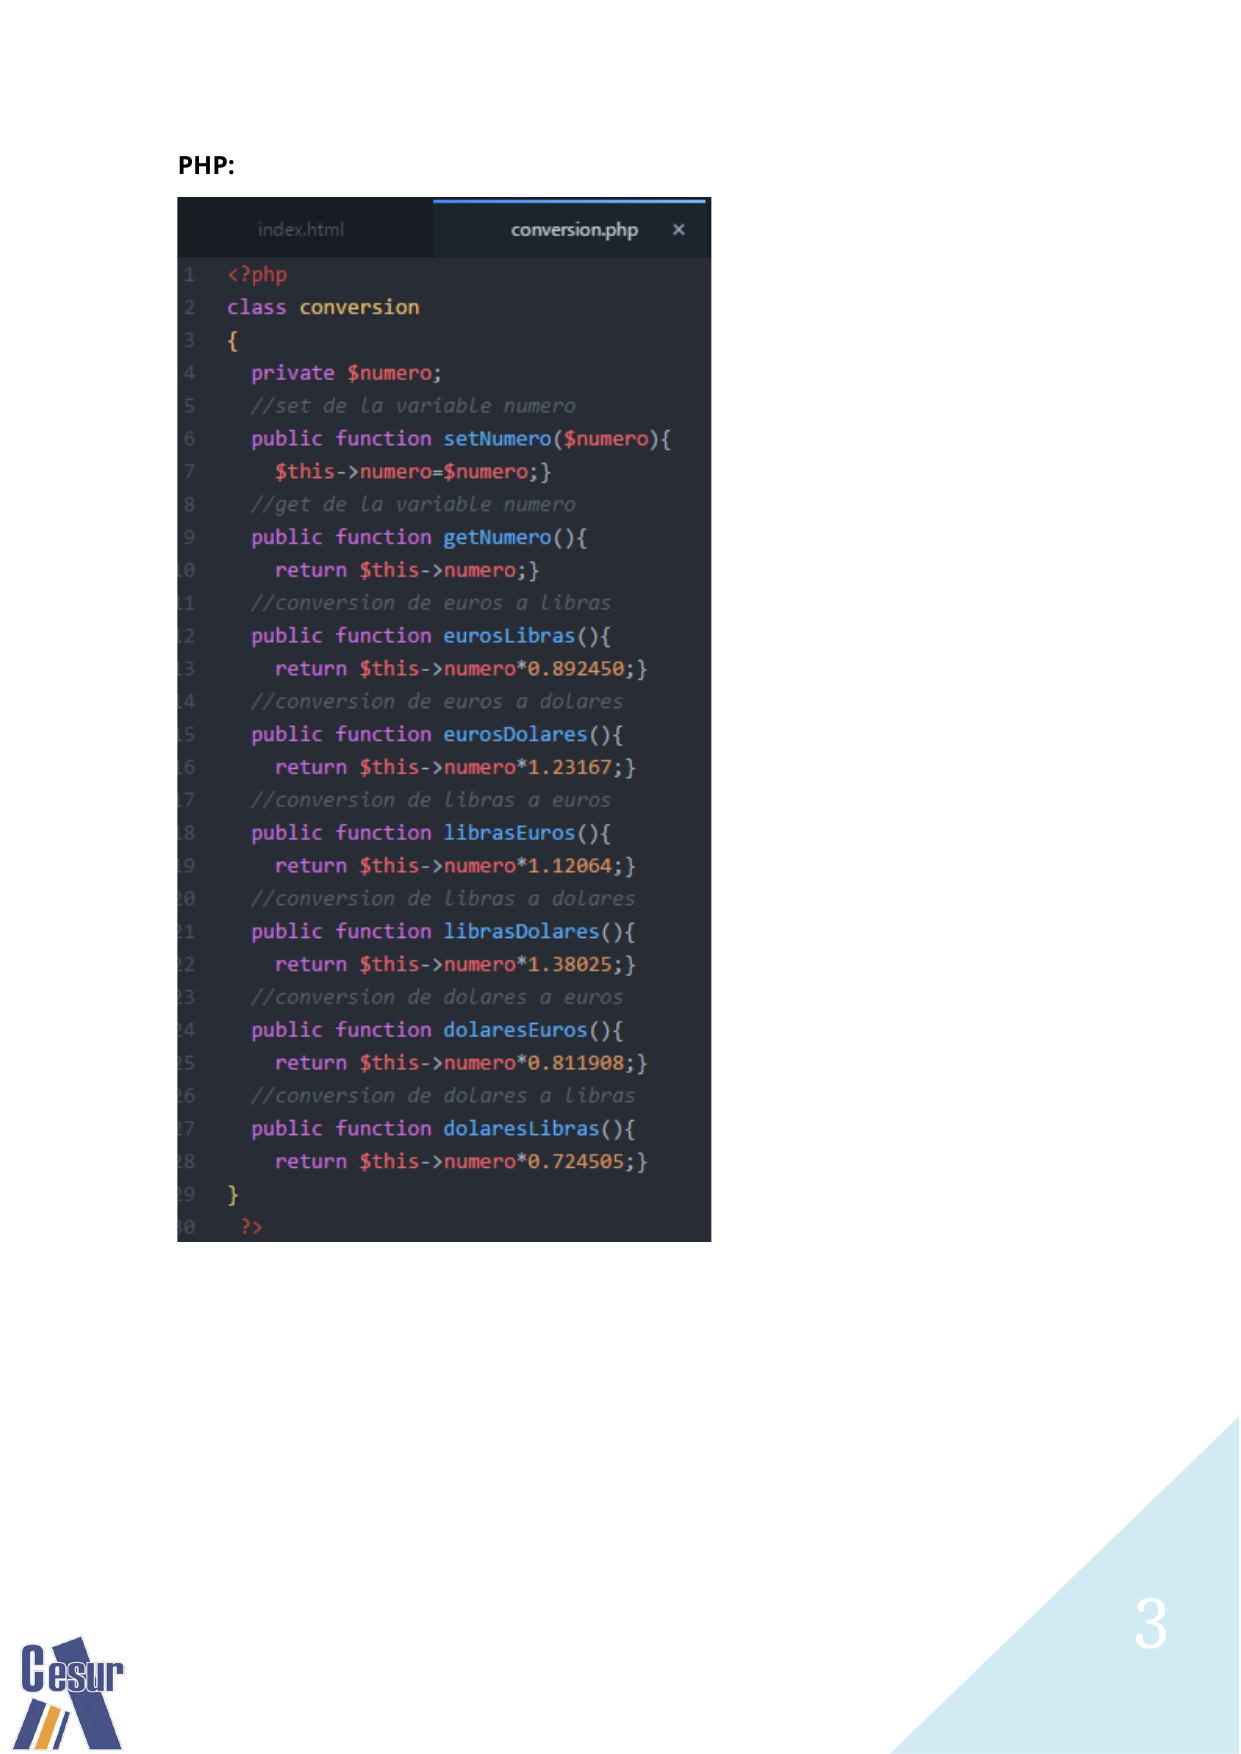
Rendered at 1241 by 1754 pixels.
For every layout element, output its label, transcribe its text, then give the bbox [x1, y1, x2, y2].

picture [177, 197, 712, 1242]
picture [8, 1633, 130, 1754]
text PHP: [177, 148, 1063, 182]
